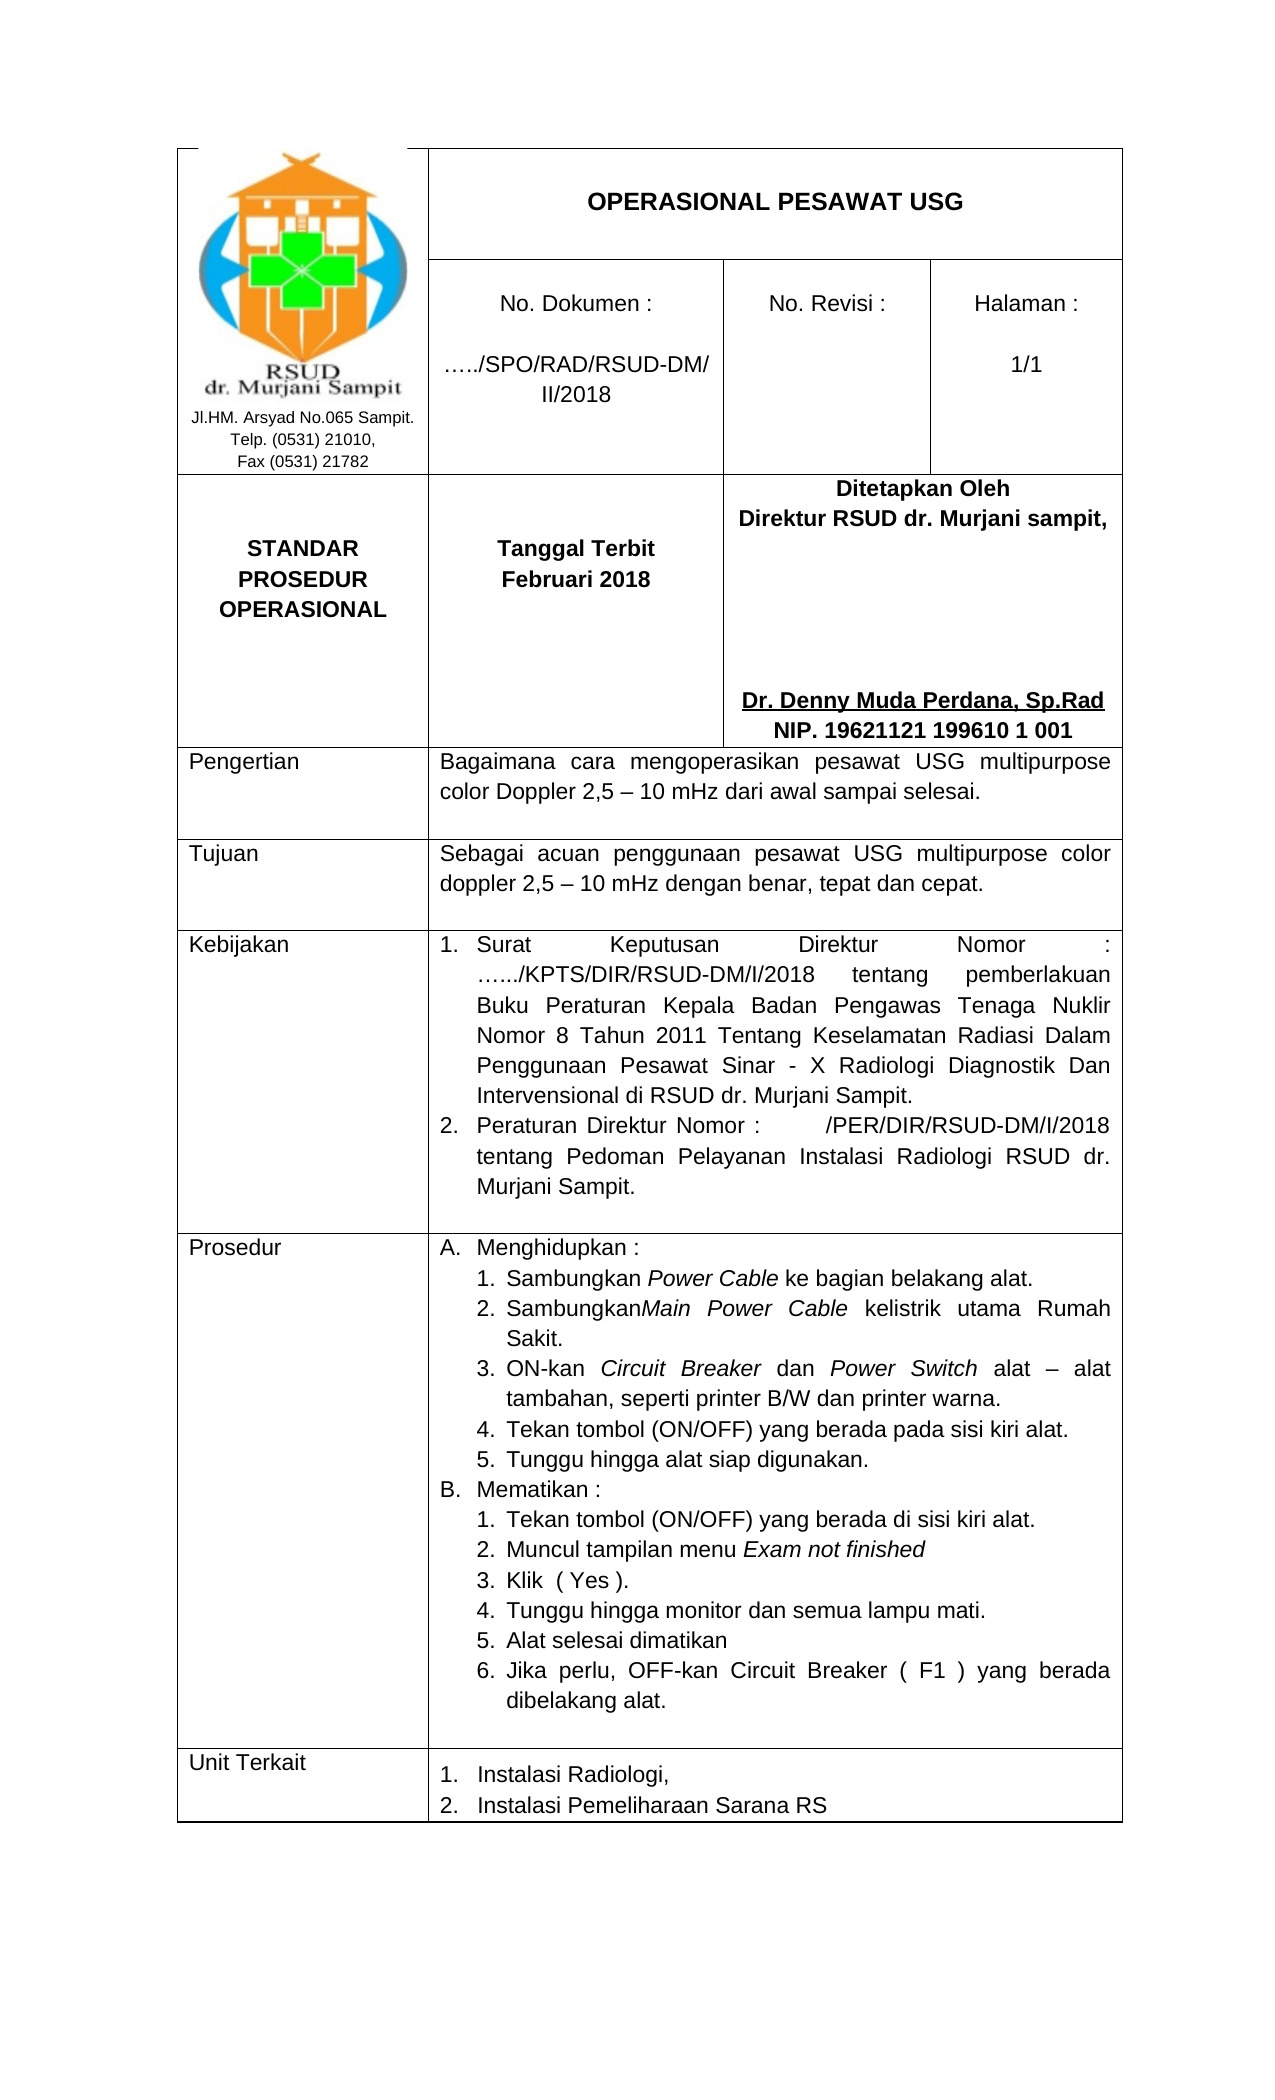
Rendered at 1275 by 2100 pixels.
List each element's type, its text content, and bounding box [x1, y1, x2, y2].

table_header Jl.HM. Arsyad No.065 Sampit. Telp. (0531) 21010, Fax (0531) 21782 [178, 149, 428, 474]
table_cell Pengertian [178, 748, 428, 838]
table_cell Halaman : 1/1 [931, 260, 1122, 474]
table_cell Menghidupkan : Sambungkan Power Cable ke bagian belakang alat. SambungkanMain Power Cable kelistrik utama Rumah Sakit. ON-kan Circuit Breaker dan Power Switch alat – alat tambahan, seperti printer B/W dan printer warna. Tekan tombol (ON/OFF) yang berada pada sisi kiri alat. Tunggu hingga alat siap digunakan. Mematikan : Tekan tombol (ON/OFF) yang berada di sisi kiri alat. Muncul tampilan menu Exam not finished Klik ( Yes ). Tunggu hingga monitor dan semua lampu mati. Alat selesai dimatikan Jika perlu, OFF-kan Circuit Breaker ( F1 ) yang berada dibelakang alat. [429, 1234, 1122, 1748]
table_cell Tujuan [178, 840, 428, 930]
table_cell Unit Terkait [178, 1749, 428, 1821]
table_cell Sebagai acuan penggunaan pesawat USG multipurpose color doppler 2,5 – 10 mHz dengan benar, tepat dan cepat. [429, 840, 1122, 930]
table_cell Surat Keputusan Direktur Nomor : ….../KPTS/DIR/RSUD-DM/I/2018 tentang pemberlakuan Buku Peraturan Kepala Badan Pengawas Tenaga Nuklir Nomor 8 Tahun 2011 Tentang Keselamatan Radiasi Dalam Penggunaan Pesawat Sinar - X Radiologi Diagnostik Dan Intervensional di RSUD dr. Murjani Sampit. Peraturan Direktur Nomor : /PER/DIR/RSUD-DM/I/2018 tentang Pedoman Pelayanan Instalasi Radiologi RSUD dr. Murjani Sampit. [429, 931, 1122, 1233]
table_cell No. Dokumen : …../SPO/RAD/RSUD-DM/II/2018 [429, 260, 723, 474]
table_cell Kebijakan [178, 931, 428, 1233]
table_cell Ditetapkan Oleh Direktur RSUD dr. Murjani sampit, Dr. Denny Muda Perdana, Sp.Rad NIP. 19621121 199610 1 001 [724, 475, 1122, 747]
picture [198, 148, 408, 404]
table_header OPERASIONAL PESAWAT USG [429, 149, 1122, 259]
table_cell Prosedur [178, 1234, 428, 1748]
table_cell Tanggal Terbit Februari 2018 [429, 475, 723, 747]
table_cell STANDAR PROSEDUR OPERASIONAL [178, 475, 428, 747]
table_cell Instalasi Radiologi, Instalasi Pemeliharaan Sarana RS [429, 1749, 1122, 1821]
table_cell No. Revisi : [724, 260, 930, 474]
table_cell Bagaimana cara mengoperasikan pesawat USG multipurpose color Doppler 2,5 – 10 mHz dari awal sampai selesai. [429, 748, 1122, 838]
